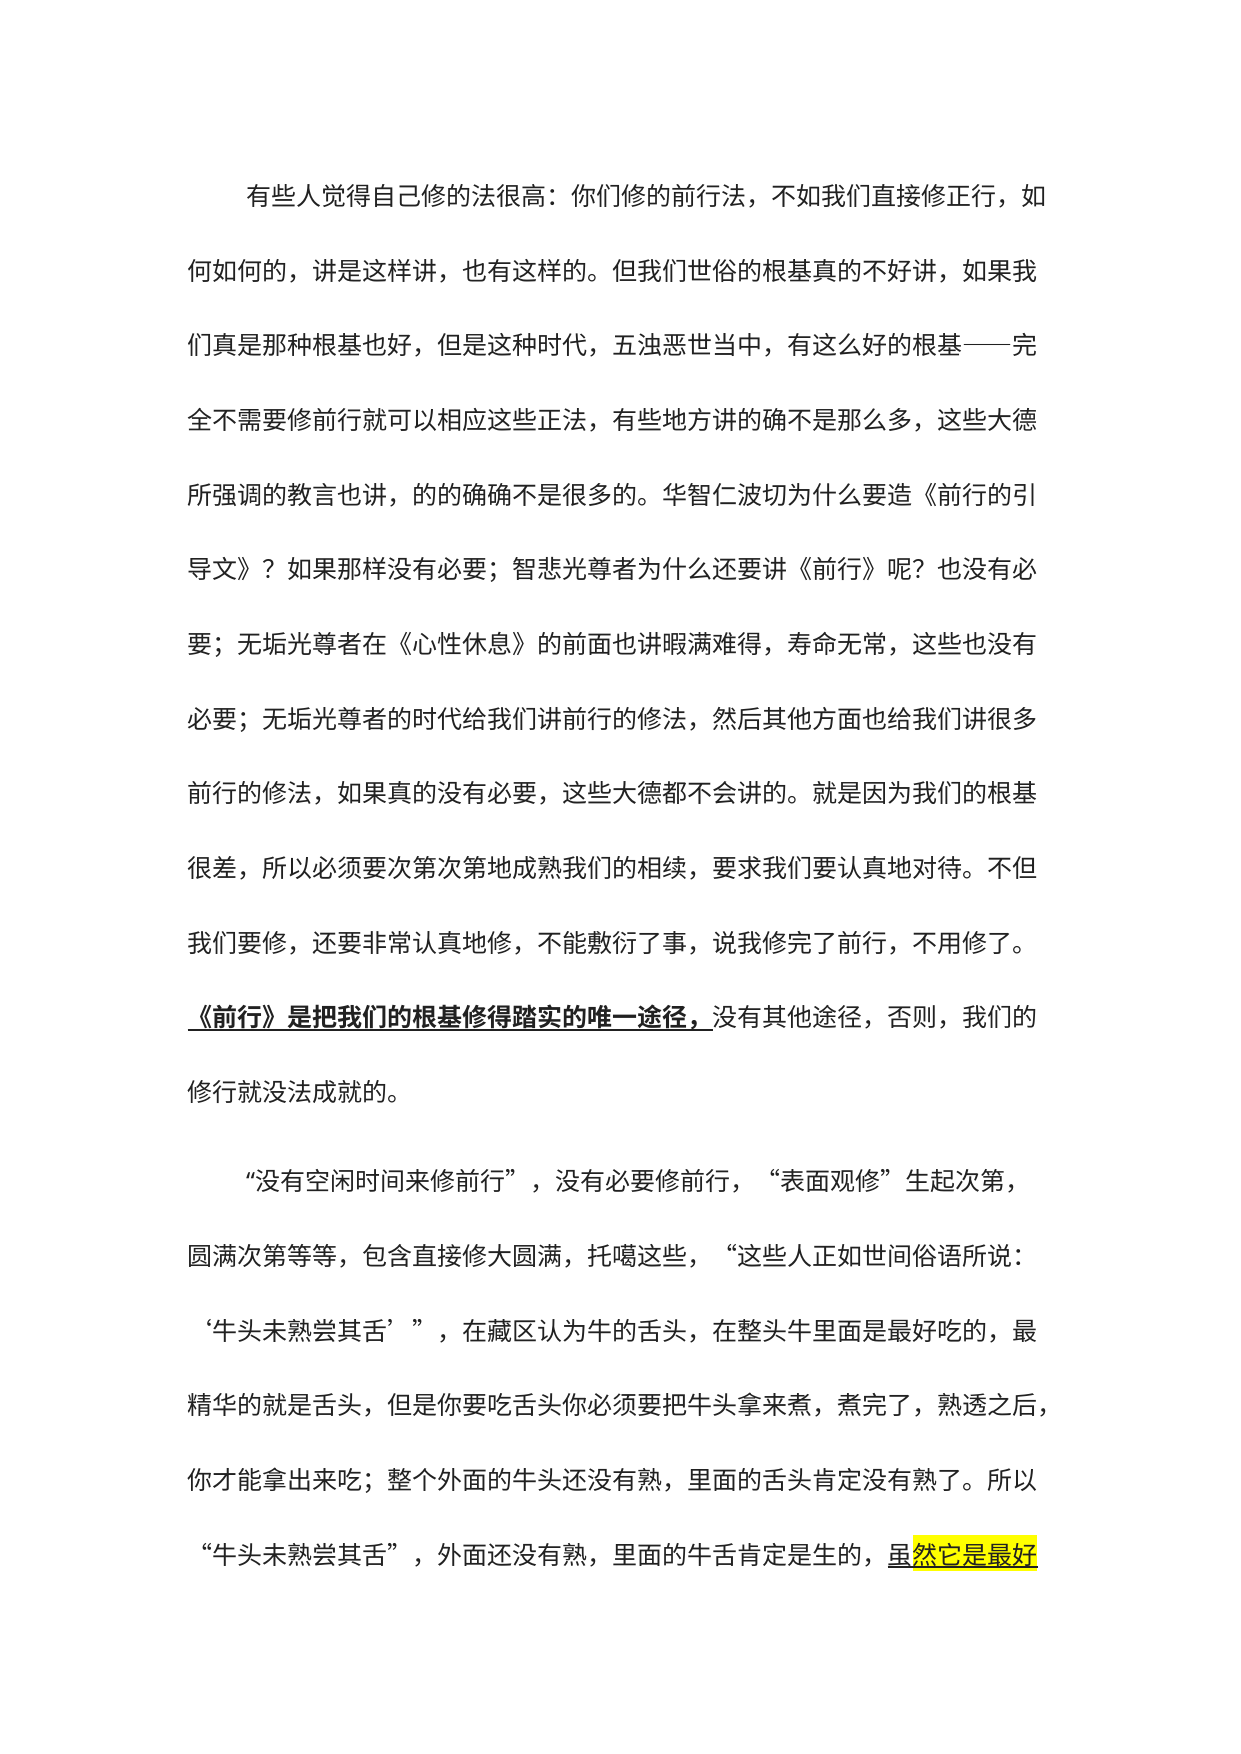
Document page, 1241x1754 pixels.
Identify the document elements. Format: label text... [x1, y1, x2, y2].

text 有些人觉得自己修的法很高：你们修的前行法，不如我们直接修正行，如何如何的，讲是这样讲，也有这样的。但我们世俗的根基真的不好讲，如果我们真是那种根基也好，但是这种时代，五浊恶世当中，有这么好的根基——完全不需要修前行就可以相应这些正法，有些地方讲的确不是那么多，这些大德所强调的教言也讲，的的确确不是很多的。华智仁波切为什么要造《前行的引导文》？如果那样没有必要；智悲光尊者为什么还要讲《前行》呢？也没有必要；无垢光尊者在《心性休息》的前面也讲暇满难得，寿命无常，这些也没有必要；无垢光尊者的时代给我们讲前行的修法，然后其他方面也给我们讲很多前行的修法，如果真的没有必要，这些大德都不会讲的。就是因为我们的根基很差，所以必须要次第次第地成熟我们的相续，要求我们要认真地对待。不但我们要修，还要非常认真地修，不能敷衍了事，说我修完了前行，不用修了。《前行》是把我们的根基修得踏实的唯一途径，没有其他途径，否则，我们的修行就没法成就的。 [187, 162, 1053, 1123]
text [187, 1147, 1053, 1586]
